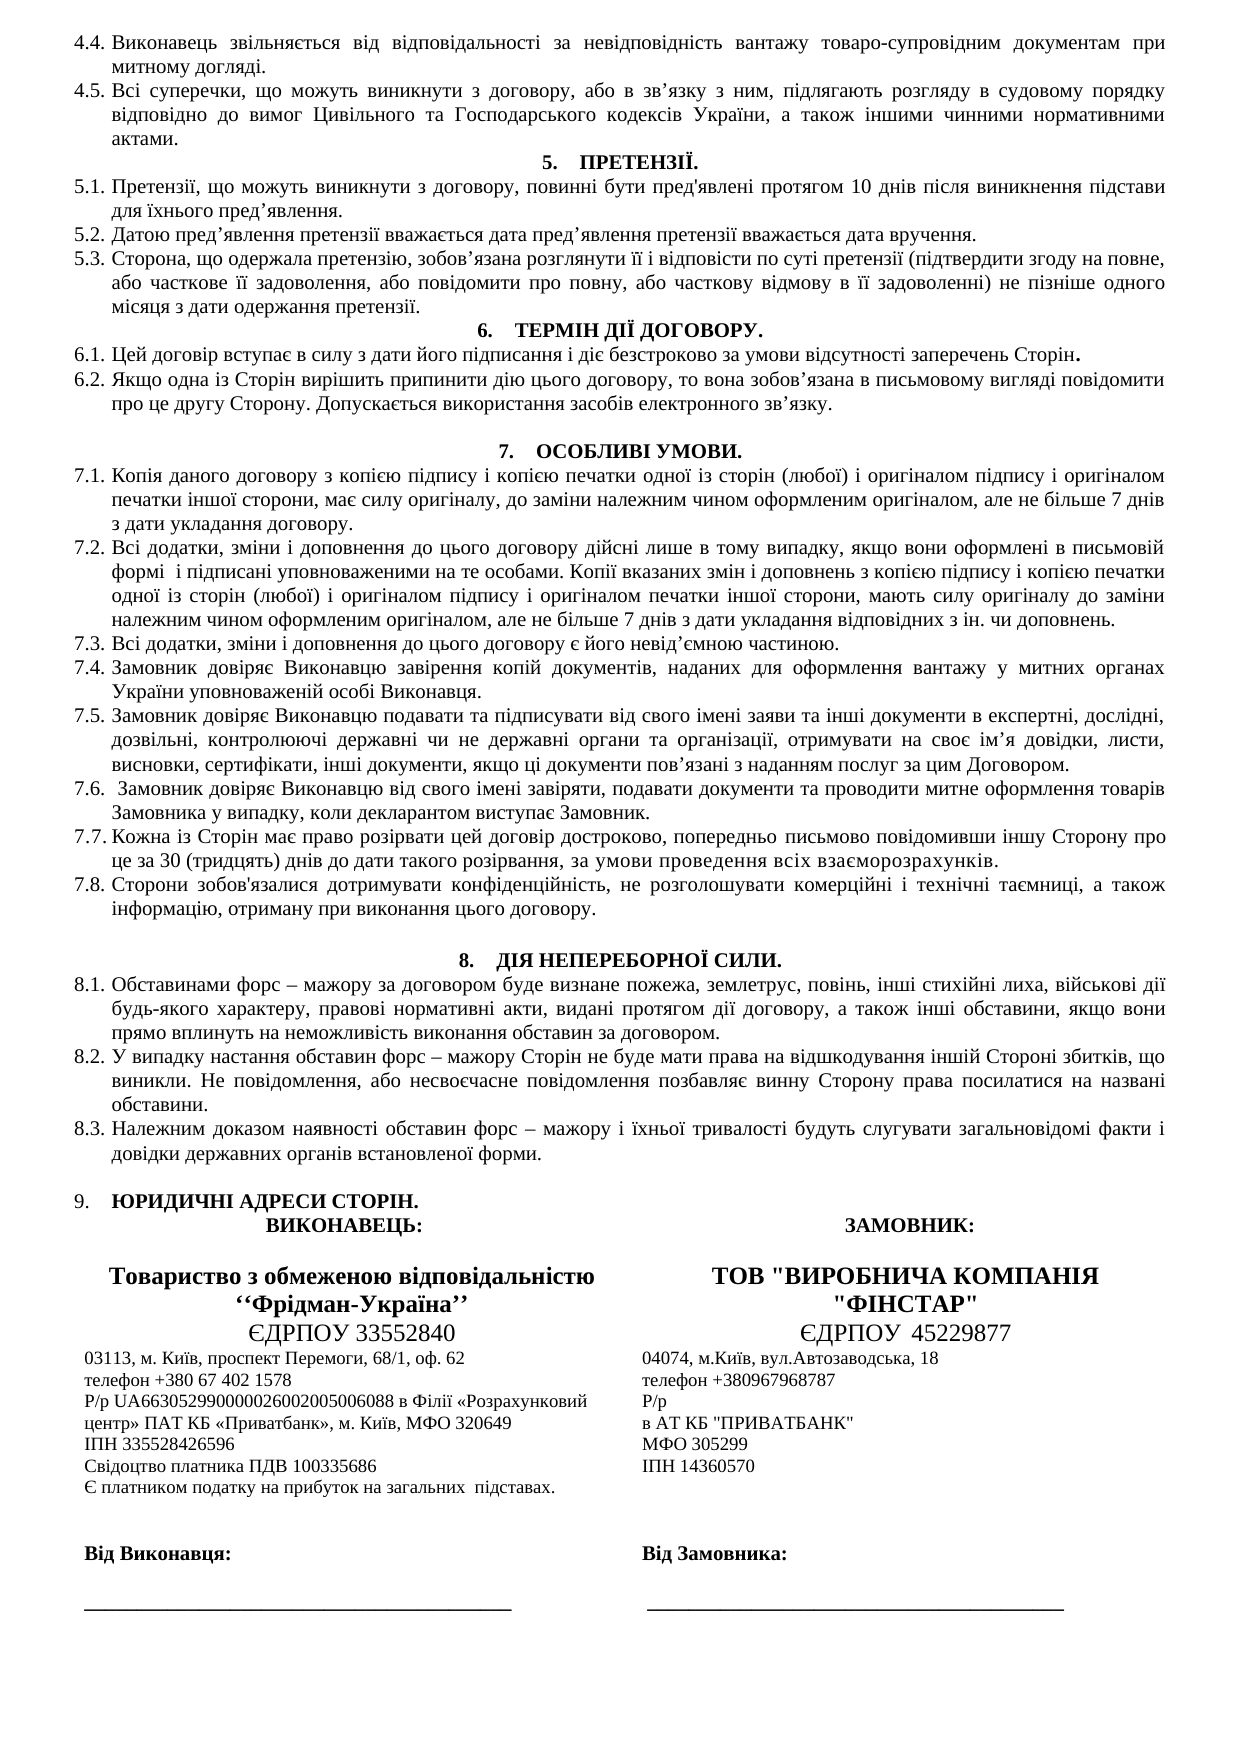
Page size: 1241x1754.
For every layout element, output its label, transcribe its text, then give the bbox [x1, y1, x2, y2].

list Виконавець звільняється від відповідальності за невідповідність вантажу товаро-супровідним документам при митному догляді. [74, 29, 1167, 78]
table_cell Від Замовника: ________________________________________ [631, 1517, 1180, 1613]
list Сторона, що одержала претензію, зобов’язана розглянути її і відповісти по суті претензії (підтвердити згоду на повне, або часткове її задоволення, або повідомити про повну, або часткову відмову в її задоволенні) не пізніше одного місяця з дати одержання претензії. [74, 246, 1167, 318]
table_cell Від Виконавця: _________________________________________ [73, 1517, 631, 1613]
list Замовник довіряє Виконавцю подавати та підписувати від свого імені заяви та інші документи в експертні, дослідні, дозвільні, контролюючі державні чи не державні органи та організації, отримувати на своє ім’я довідки, листи, висновки, сертифікати, інші документи, якщо ці документи пов’язані з наданням послуг за цим Договором. [74, 703, 1167, 776]
list Копія даного договору з копією підпису і копією печатки одної із сторін (любої) і оригіналом підпису і оригіналом печатки іншої сторони, має силу оригіналу, до заміни належним чином оформленим оригіналом, але не більше 7 днів з дати укладання договору. [74, 463, 1167, 535]
list Цей договір вступає в силу з дати його підписання і діє безстроково за умови відсутності заперечень Сторін. [74, 342, 1167, 366]
list ТЕРМІН ДІЇ ДОГОВОРУ. [74, 318, 1167, 342]
list Всі суперечки, що можуть виникнути з договору, або в зв’язку з ним, підлягають розгляду в судовому порядку відповідно до вимог Цивільного та Господарського кодексів України, а також іншими чинними нормативними актами. [74, 78, 1167, 150]
list Датою пред’явлення претензії вважається дата пред’явлення претензії вважається дата вручення. [74, 222, 1167, 246]
list Сторони зобов'язалися дотримувати конфіденційність, не розголошувати комерційні і технічні таємниці, а також інформацію, отриману при виконання цього договору. [74, 872, 1167, 920]
list Замовник довіряє Виконавцю завірення копій документів, наданих для оформлення вантажу у митних органах України уповноваженій особі Виконавця. [74, 655, 1167, 703]
table_cell 03113, м. Київ, проспект Перемоги, 68/1, оф. 62 телефон +380 67 402 1578 Р/р UA663052990000026002005006088 в Філії «Розрахунковий центр» ПАТ КБ «Приватбанк», м. Київ, МФО 320649 ІПН 335528426596 Свідоцтво платника ПДВ 100335686 Є платником податку на прибуток на загальних підставах. [73, 1347, 631, 1517]
list Всі додатки, зміни і доповнення до цього договору дійсні лише в тому випадку, якщо вони оформлені в письмовій формі і підписані уповноваженими на те особами. Копії вказаних змін і доповнень з копією підпису і копією печатки одної із сторін (любої) і оригіналом підпису і оригіналом печатки іншої сторони, мають силу оригіналу до заміни належним чином оформленим оригіналом, але не більше 7 днів з дати укладання відповідних з ін. чи доповнень. [74, 535, 1167, 631]
list Належним доказом наявності обставин форс – мажору і їхньої тривалості будуть слугувати загальновідомі факти і довідки державних органів встановленої форми. [74, 1116, 1167, 1164]
table_cell 04074, м.Київ, вул.Автозаводська, 18 телефон +380967968787 Р/р в АТ КБ "ПРИВАТБАНК" МФО 305299 IПН 14360570 [631, 1347, 1180, 1517]
list Всі додатки, зміни і доповнення до цього договору є його невід’ємною частиною. [74, 631, 1167, 655]
list Замовник довіряє Виконавцю від свого імені завіряти, подавати документи та проводити митне оформлення товарів Замовника у випадку, коли декларантом виступає Замовник. [74, 776, 1167, 824]
list Кожна із Сторін має право розірвати цей договір достроково, попередньо письмово повідомивши іншу Сторону про це за 30 (тридцять) днів до дати такого розірвання, за умови проведення всіх взаєморозрахунків. [74, 824, 1167, 872]
text ВИКОНАВЕЦЬ: ЗАМОВНИК: [74, 1213, 1167, 1237]
list Обставинами форс – мажору за договором буде визнане пожежа, землетрус, повінь, інші стихійні лиха, військові дії будь-якого характеру, правові нормативні акти, видані протягом дії договору, а також інші обставини, якщо вони прямо вплинуть на неможливість виконання обставин за договором. [74, 972, 1167, 1044]
list ОСОБЛИВІ УМОВИ. [74, 439, 1167, 463]
table_header Товариство з обмеженою відповідальністю ‘‘Фрідман-Україна’’ ЄДРПОУ 33552840 [73, 1261, 631, 1347]
list ПРЕТЕНЗІЇ. [74, 150, 1167, 174]
list Претензії, що можуть виникнути з договору, повинні бути пред'явлені протягом 10 днів після виникнення підстави для їхнього пред’явлення. [74, 174, 1167, 222]
list Якщо одна із Сторін вирішить припинити дію цього договору, то вона зобов’язана в письмовому вигляді повідомити про це другу Сторону. Допускається використання засобів електронного зв’язку. [74, 366, 1167, 414]
list ДІЯ НЕПЕРЕБОРНОЇ СИЛИ. [74, 948, 1167, 972]
list У випадку настання обставин форс – мажору Сторін не буде мати права на відшкодування іншій Стороні збитків, що виникли. Не повідомлення, або несвоєчасне повідомлення позбавляє винну Сторону права посилатися на названі обставини. [74, 1044, 1167, 1116]
table_header ТОВ "ВИРОБНИЧА КОМПАНІЯ "ФІНСТАР" ЄДРПОУ 45229877 [631, 1261, 1180, 1347]
list ЮРИДИЧНІ АДРЕСИ СТОРІН. [74, 1188, 1167, 1213]
